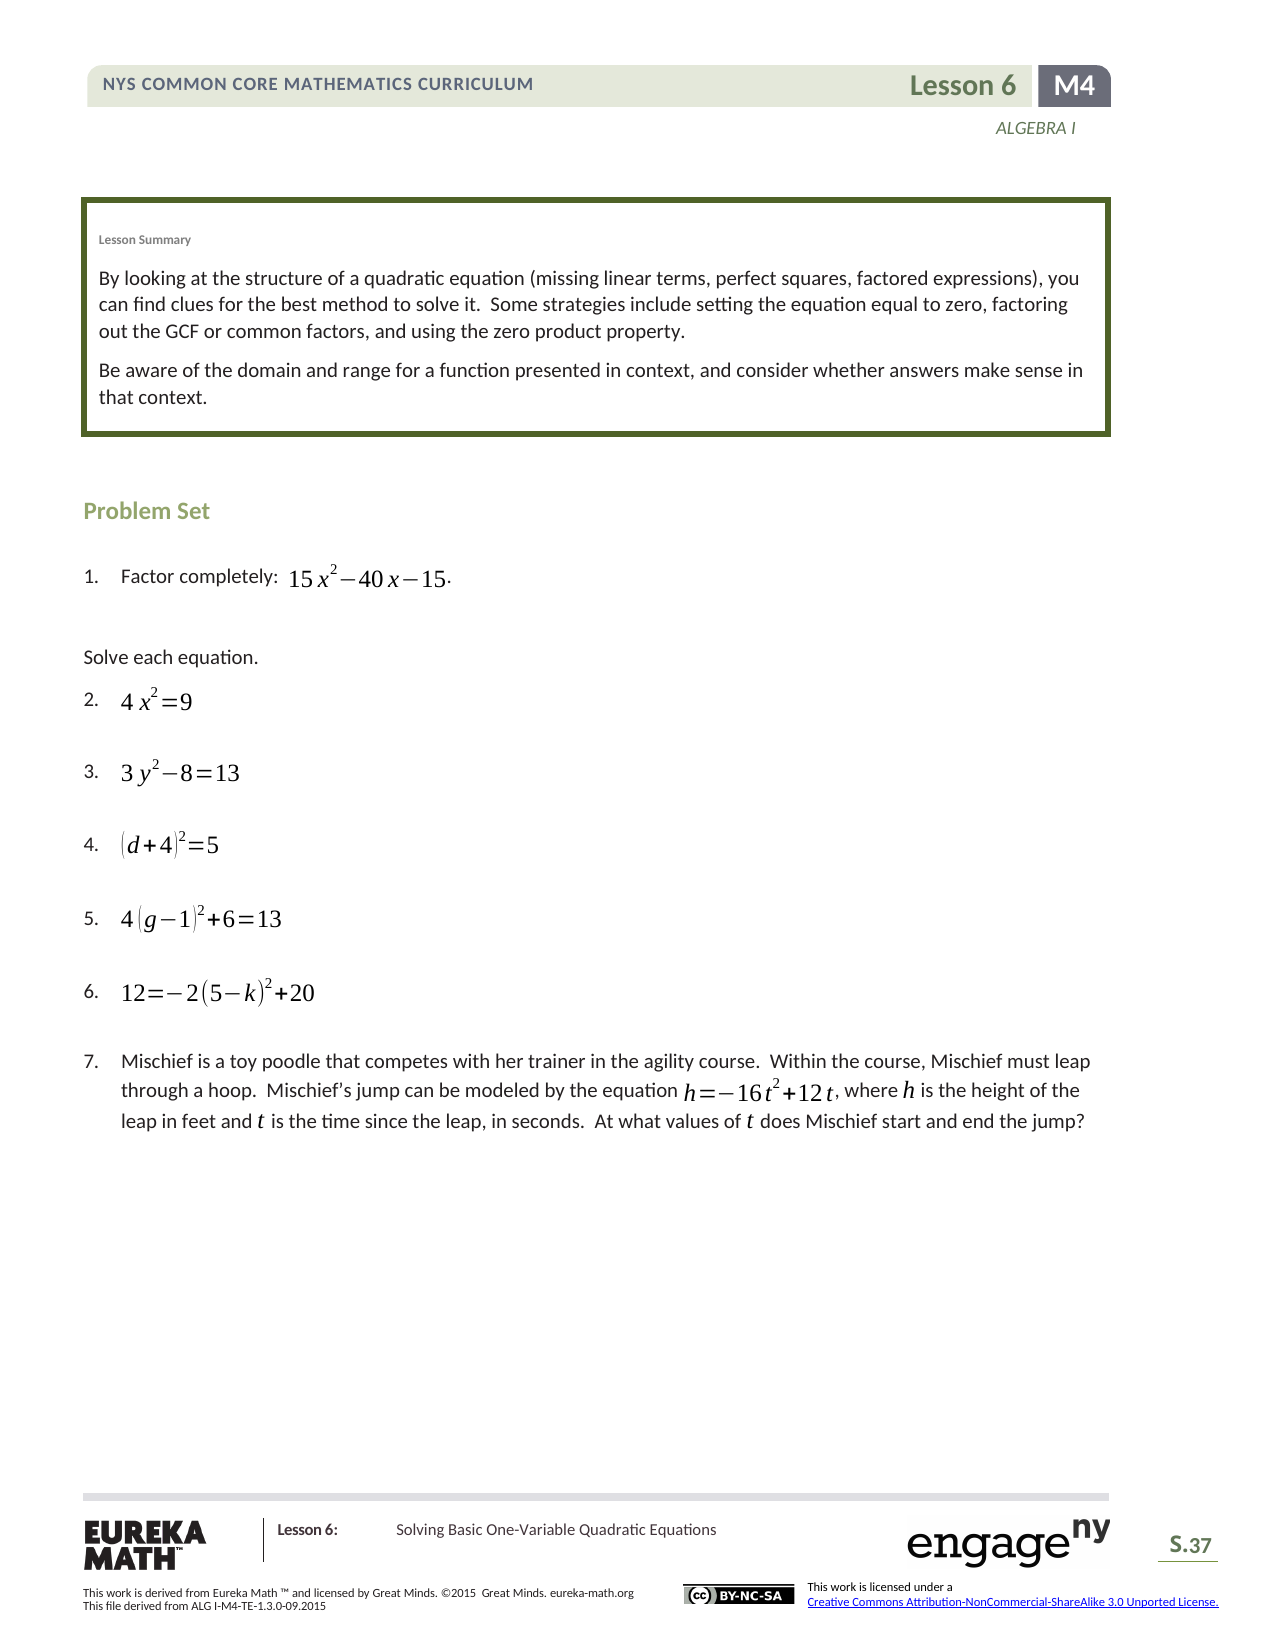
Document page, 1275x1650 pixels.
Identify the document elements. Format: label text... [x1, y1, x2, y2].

picture [906, 1515, 1110, 1569]
text Solve each equation. [83, 644, 1108, 670]
list Factor completely: . [83, 561, 1108, 592]
text Problem Set [83, 496, 1108, 525]
picture [681, 1584, 794, 1604]
picture [74, 1513, 209, 1574]
text Mischief is a toy poodle that competes with her trainer in the agility course. Within the course, Mischief must leap through a hoop. Mischief’s jump can be modeled by the equation , where is the height of the leap in feet and is the time since the leap, in seconds. At what values of does Mischief start and end the jump? [83, 1048, 1108, 1134]
